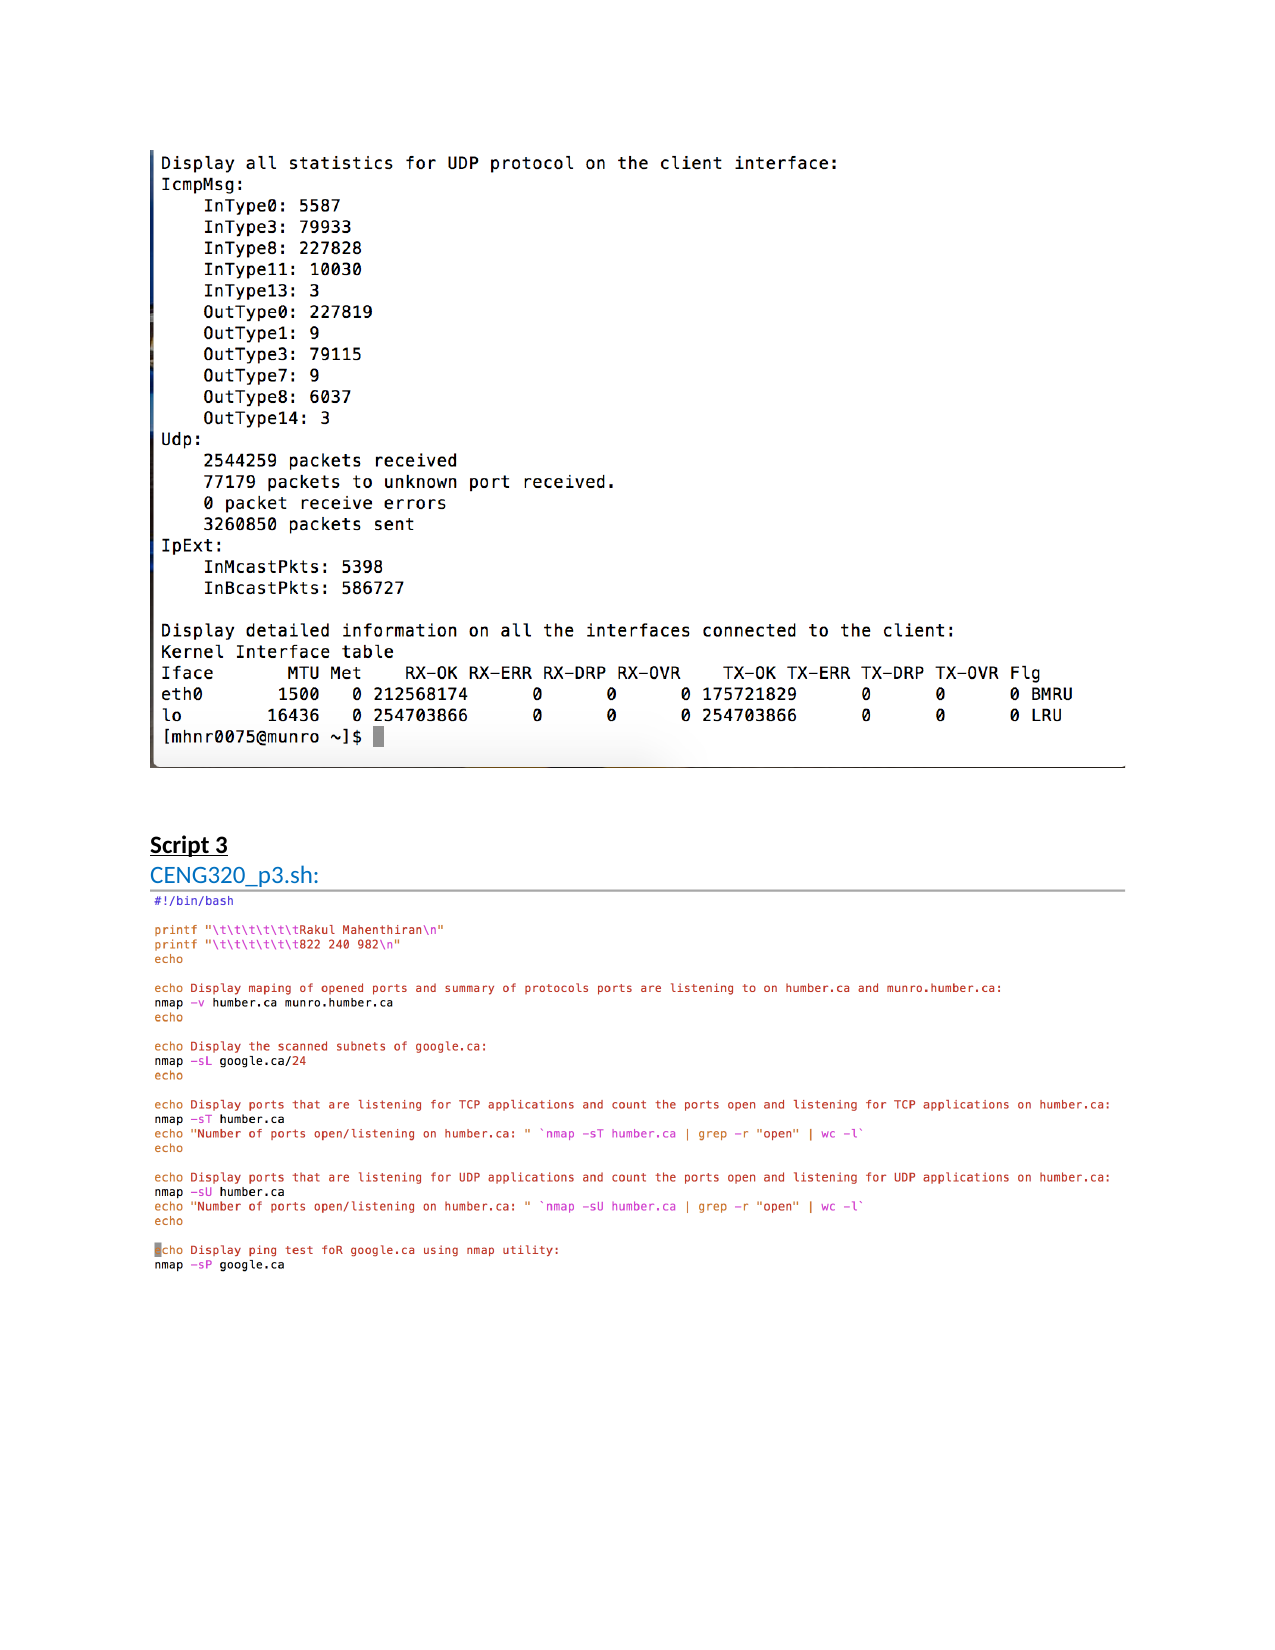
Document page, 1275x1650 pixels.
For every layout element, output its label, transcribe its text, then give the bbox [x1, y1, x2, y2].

picture [150, 889, 1125, 1284]
text Script 3 [150, 829, 1125, 859]
text CENG320_p3.sh: [150, 859, 1125, 889]
picture [150, 150, 1125, 768]
